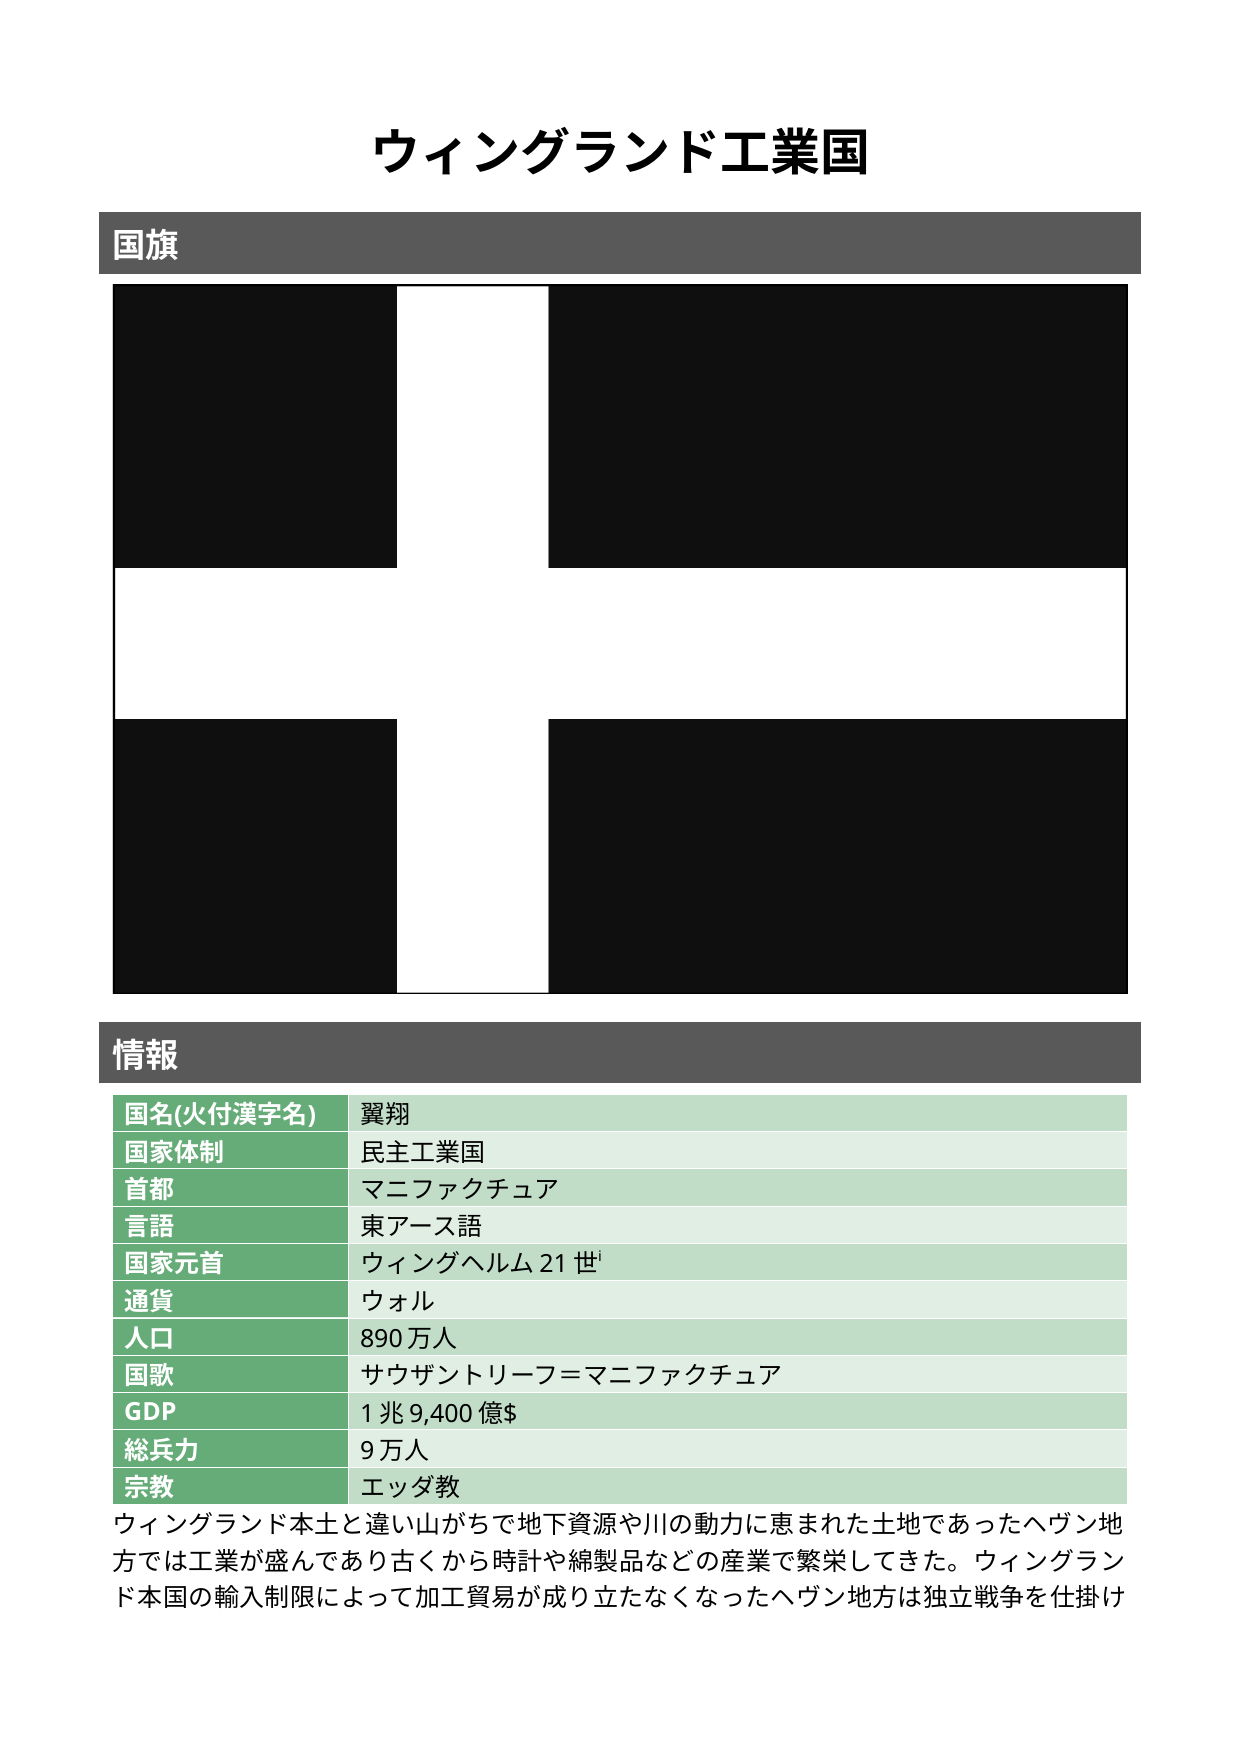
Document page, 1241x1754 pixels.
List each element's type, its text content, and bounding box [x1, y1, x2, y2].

table_cell 言語 [113, 1207, 348, 1243]
table_header 翼翔 [349, 1095, 1127, 1131]
table_cell 国家元首 [113, 1244, 348, 1280]
table_cell 国家体制 [113, 1132, 348, 1168]
table_cell 民主工業国 [349, 1132, 1127, 1168]
table_cell 通貨 [113, 1281, 348, 1317]
table_cell 1兆9,400億$ [349, 1393, 1127, 1429]
table_cell 宗教 [113, 1468, 348, 1504]
picture [112, 284, 1128, 994]
table_cell ウィングヘルム21世 [349, 1244, 1127, 1280]
table_cell エッダ教 [349, 1468, 1127, 1504]
subtitle 国旗 [104, 217, 1136, 269]
title ウィングランド工業国 [112, 112, 1128, 184]
table_cell マニファクチュア [349, 1169, 1127, 1206]
table_cell 総兵力 [113, 1430, 348, 1467]
table_header 国名(火付漢字名) [113, 1095, 348, 1131]
table_cell 首都 [113, 1169, 348, 1206]
table_cell ウォル [349, 1281, 1127, 1317]
table_cell 東アース語 [349, 1207, 1127, 1243]
table_cell 国歌 [113, 1356, 348, 1392]
table_cell サウザントリーフ＝マニファクチュア [349, 1356, 1127, 1392]
table_cell GDP [113, 1393, 348, 1429]
table_cell 人口 [113, 1319, 348, 1355]
table_cell 890万人 [349, 1319, 1127, 1355]
table_cell 9万人 [349, 1430, 1127, 1467]
subtitle 情報 [104, 1026, 1136, 1079]
